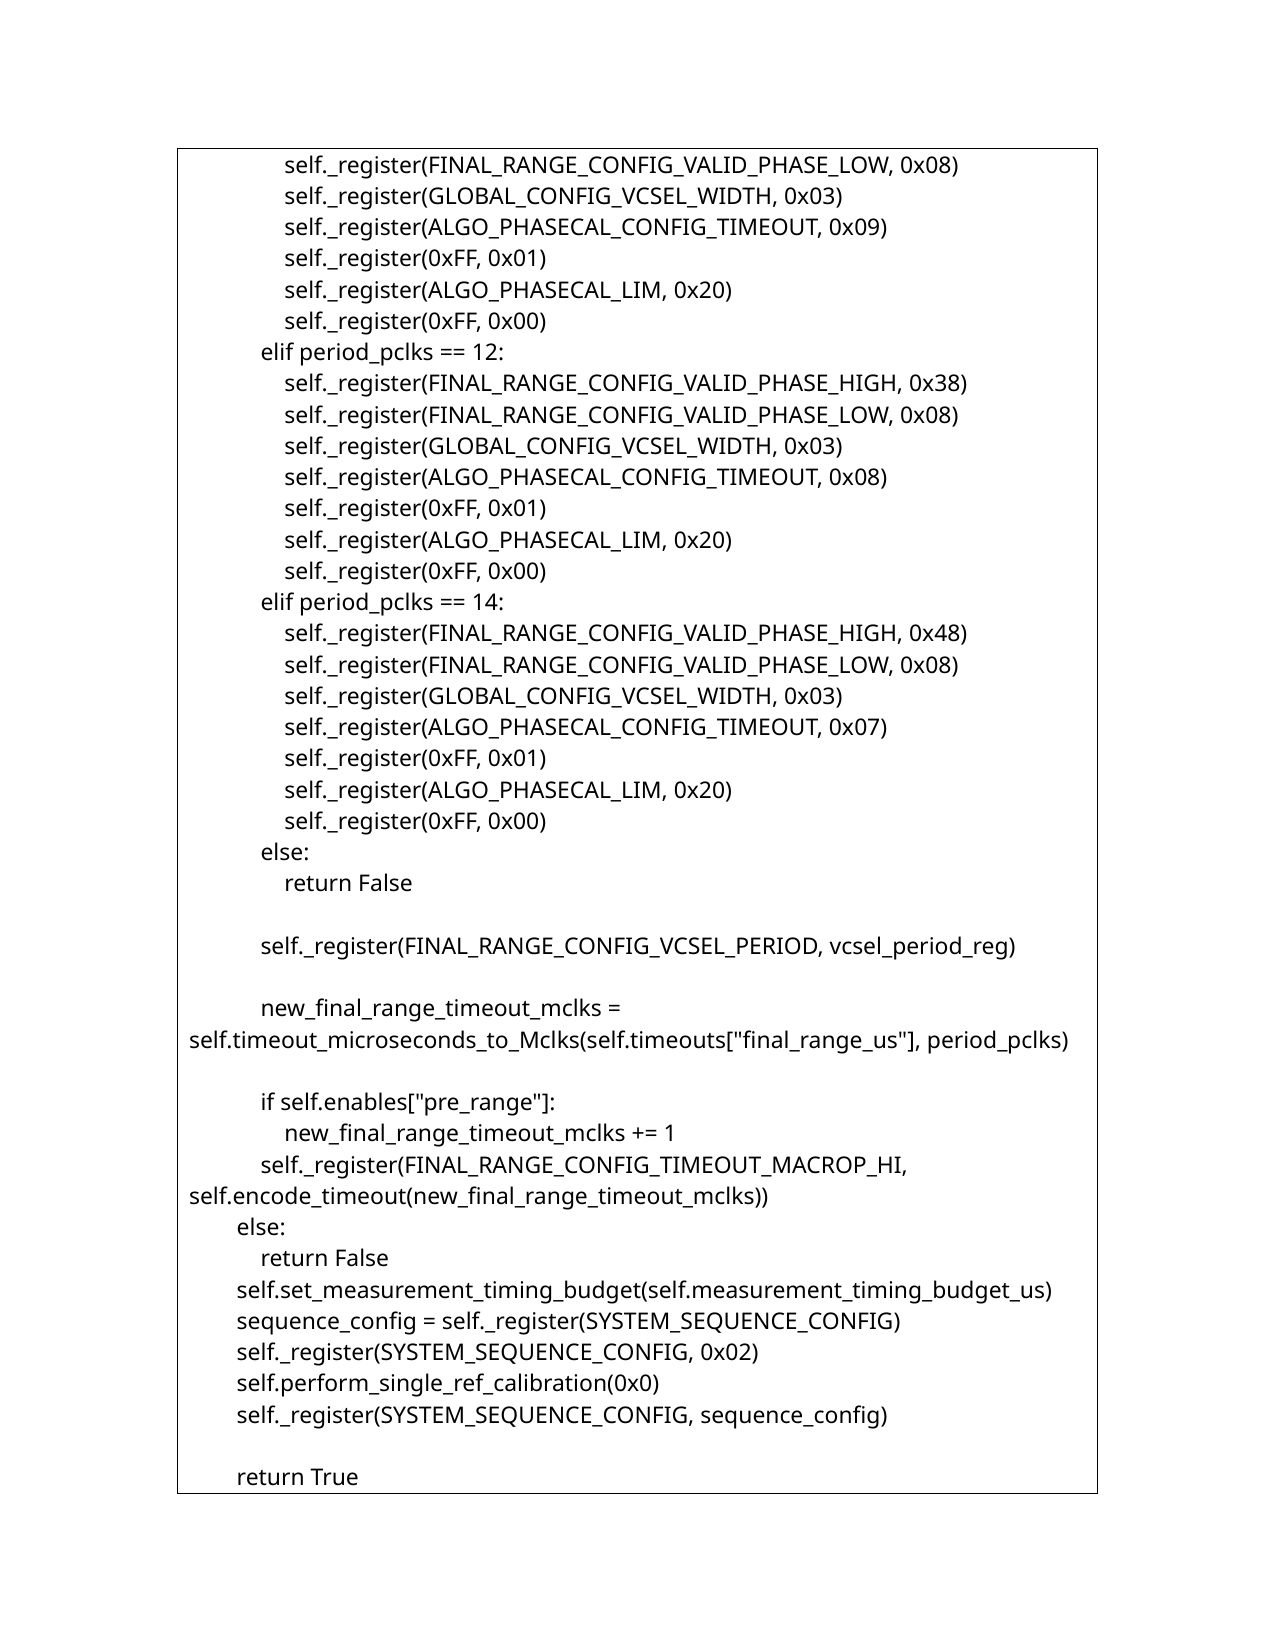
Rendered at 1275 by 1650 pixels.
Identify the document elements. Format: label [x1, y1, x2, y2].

table_header [178, 149, 1097, 1492]
